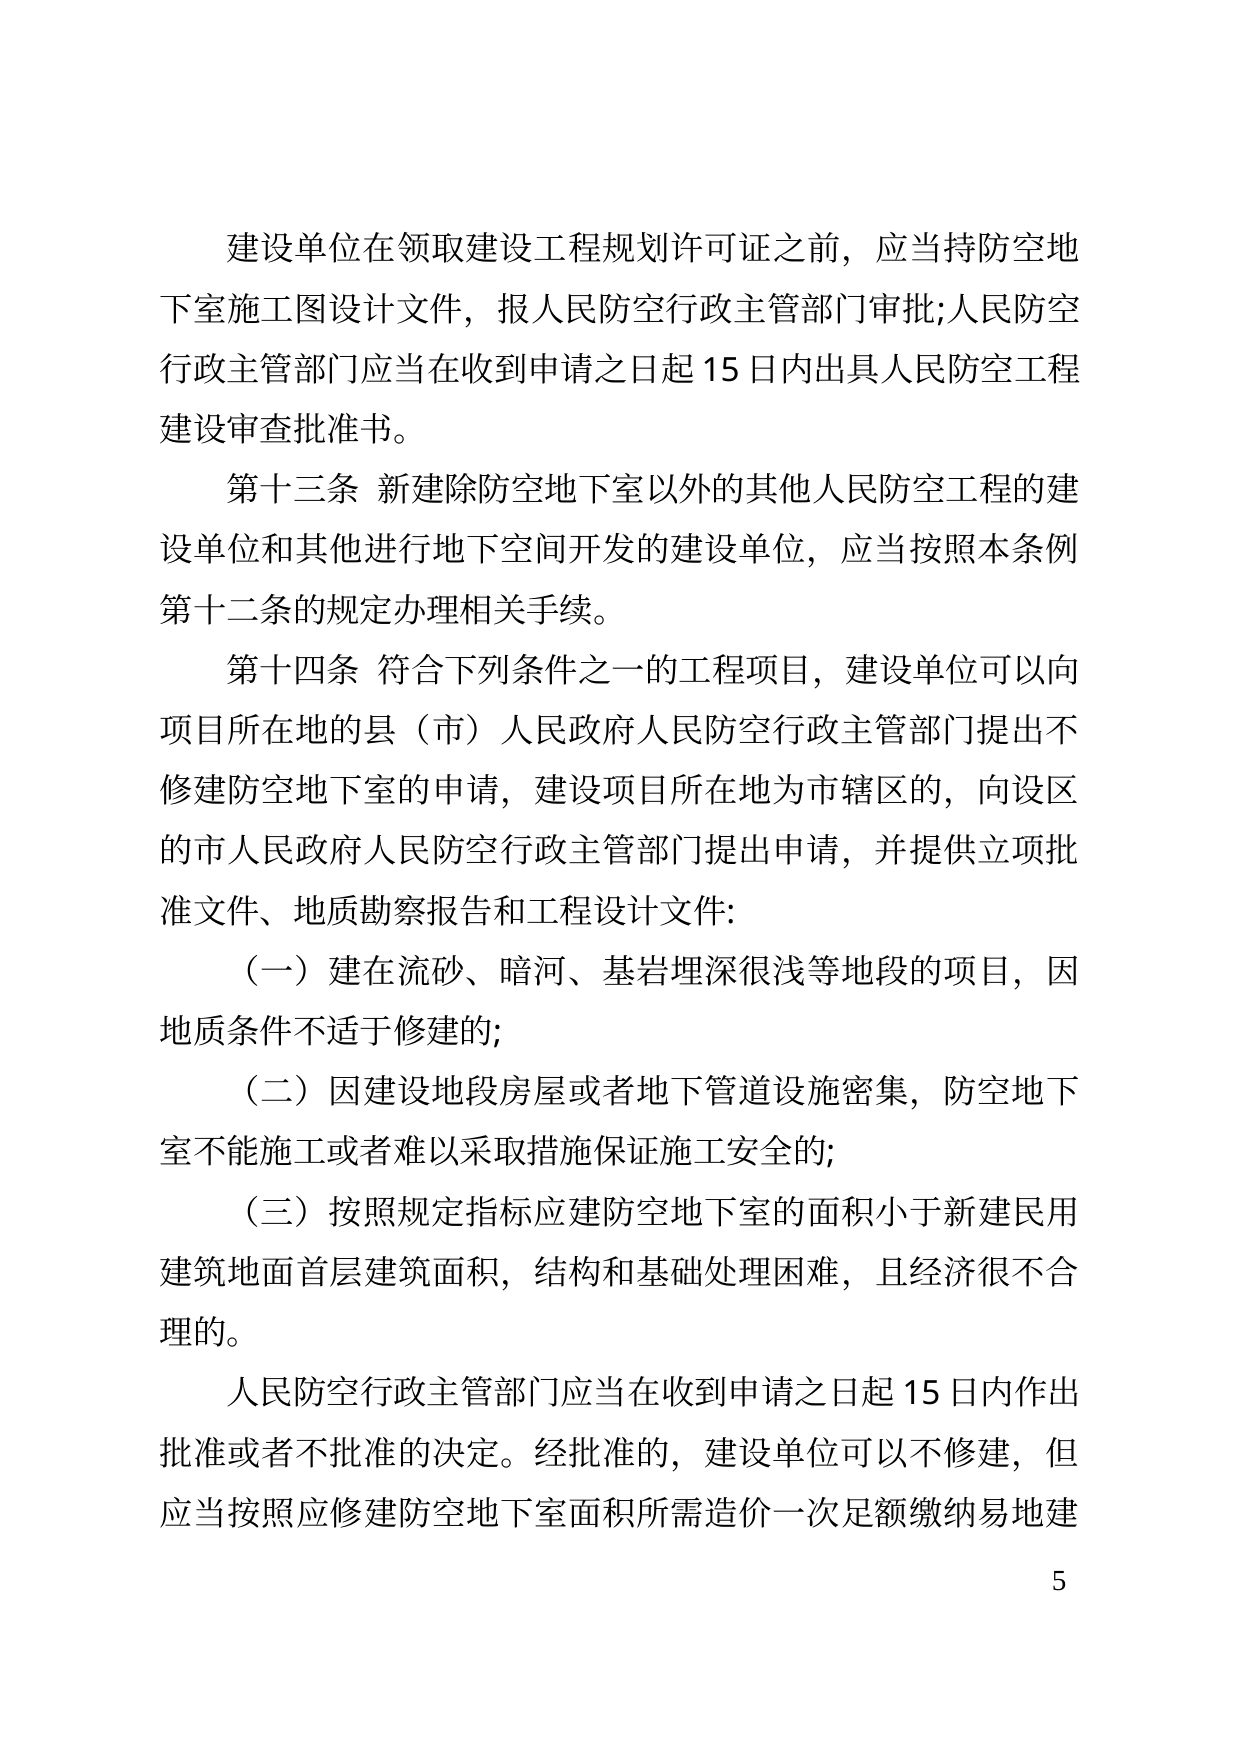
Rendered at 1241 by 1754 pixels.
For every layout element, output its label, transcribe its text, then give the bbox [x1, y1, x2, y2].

text 建设单位在领取建设工程规划许可证之前，应当持防空地下室施工图设计文件，报人民防空行政主管部门审批;人民防空行政主管部门应当在收到申请之日起15日内出具人民防空工程建设审查批准书。 [159, 213, 1081, 453]
text 第十三条 新建除防空地下室以外的其他人民防空工程的建设单位和其他进行地下空间开发的建设单位，应当按照本条例第十二条的规定办理相关手续。 [159, 453, 1081, 634]
text （一）建在流砂、暗河、基岩埋深很浅等地段的项目，因地质条件不适于修建的; [159, 935, 1081, 1056]
text （二）因建设地段房屋或者地下管道设施密集，防空地下室不能施工或者难以采取措施保证施工安全的; [159, 1056, 1081, 1176]
text （三）按照规定指标应建防空地下室的面积小于新建民用建筑地面首层建筑面积，结构和基础处理困难，且经济很不合理的。 [159, 1176, 1081, 1357]
text 第十四条 符合下列条件之一的工程项目，建设单位可以向项目所在地的县（市）人民政府人民防空行政主管部门提出不修建防空地下室的申请，建设项目所在地为市辖区的，向设区的市人民政府人民防空行政主管部门提出申请，并提供立项批准文件、地质勘察报告和工程设计文件: [159, 634, 1081, 935]
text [159, 1357, 1081, 1537]
